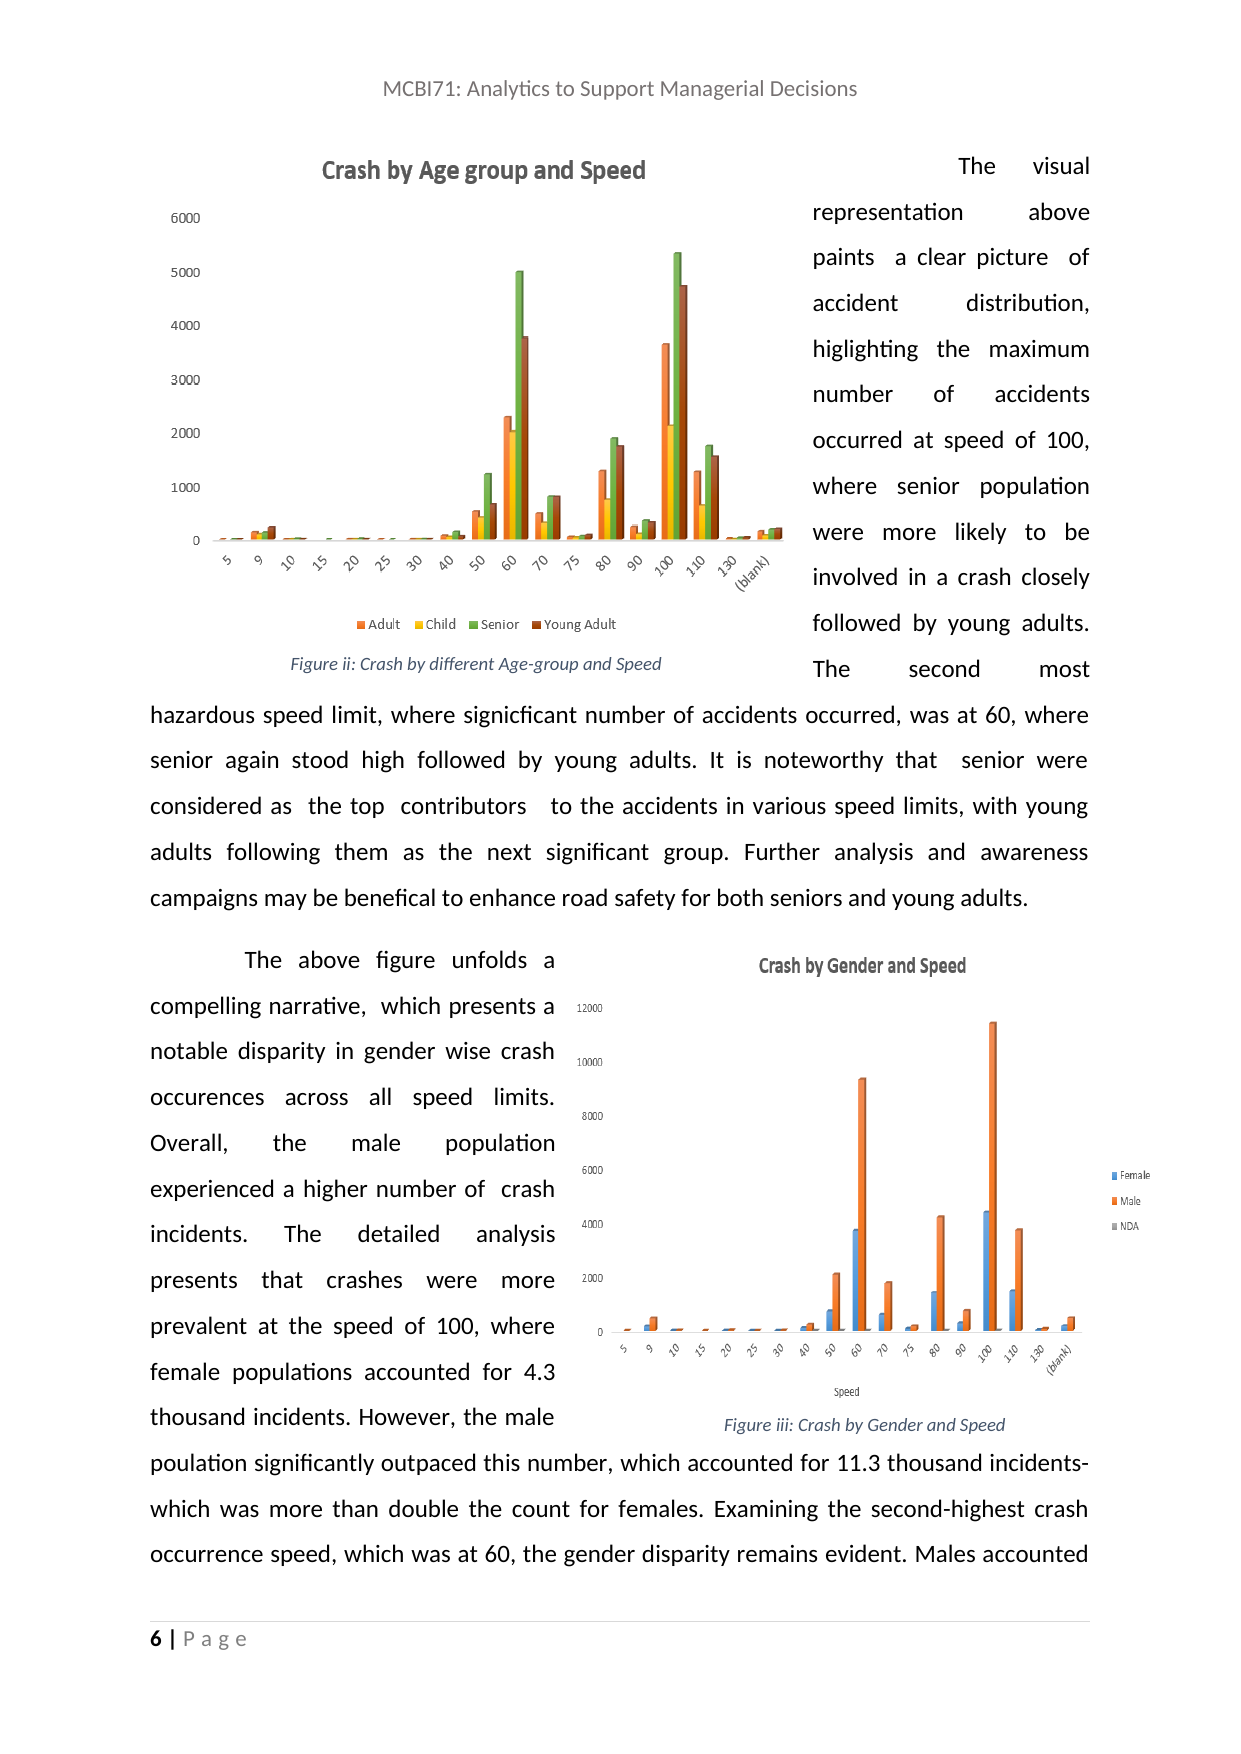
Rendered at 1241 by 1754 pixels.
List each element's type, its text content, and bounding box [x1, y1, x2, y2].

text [150, 944, 1090, 1569]
picture [573, 944, 1155, 1401]
picture [160, 150, 794, 643]
